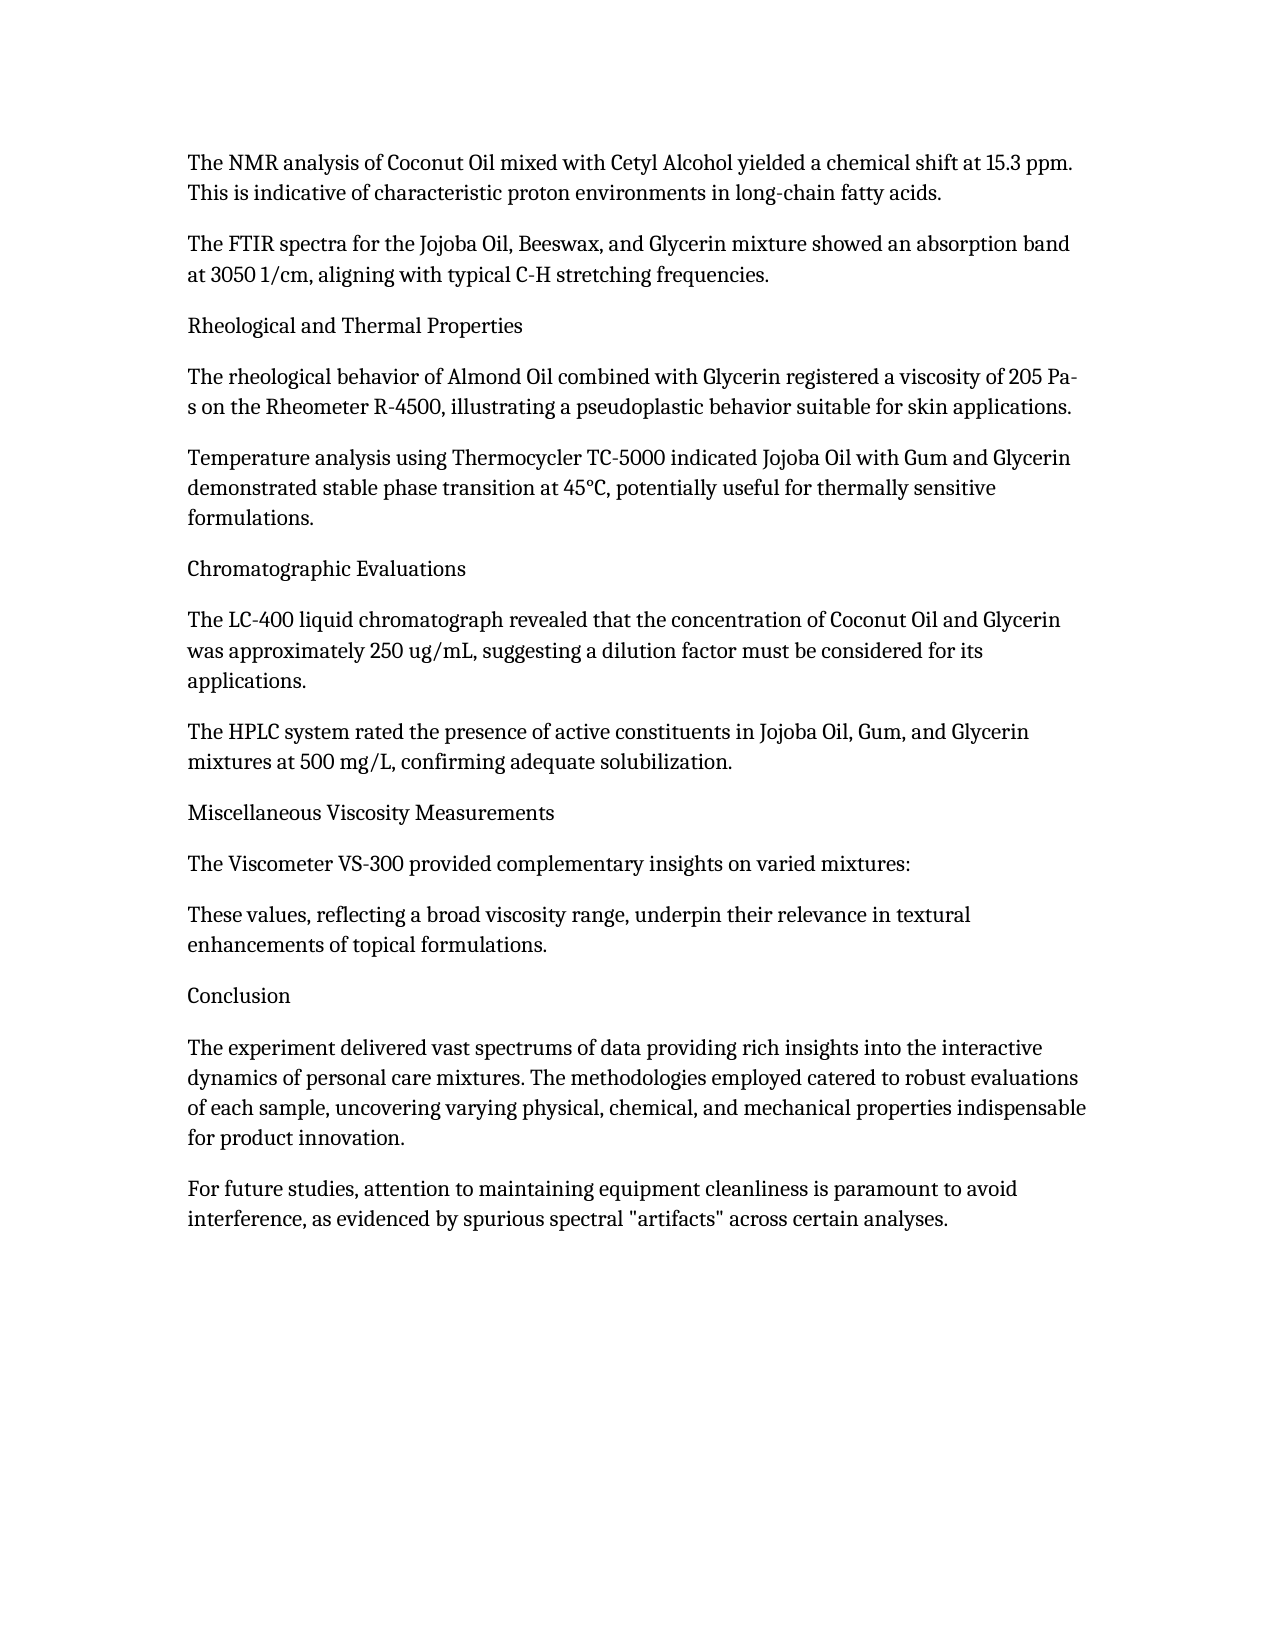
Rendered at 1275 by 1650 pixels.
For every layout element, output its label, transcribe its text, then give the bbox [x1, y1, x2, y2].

text The FTIR spectra for the Jojoba Oil, Beeswax, and Glycerin mixture showed an absorption band at 3050 1/cm, aligning with typical C-H stretching frequencies. [187, 231, 1087, 288]
text The HPLC system rated the presence of active constituents in Jojoba Oil, Gum, and Glycerin mixtures at 500 mg/L, confirming adequate solubilization. [187, 719, 1087, 775]
text Rheological and Thermal Properties [187, 312, 1087, 339]
text The NMR analysis of Coconut Oil mixed with Cetyl Alcohol yielded a chemical shift at 15.3 ppm. This is indicative of characteristic proton environments in long-chain fatty acids. [187, 150, 1087, 207]
text Chromatographic Evaluations [187, 556, 1087, 583]
text Conclusion [187, 983, 1087, 1010]
text For future studies, attention to maintaining equipment cleanliness is paramount to avoid interference, as evidenced by spurious spectral "artifacts" across certain analyses. [187, 1176, 1087, 1233]
text The experiment delivered vast spectrums of data providing rich insights into the interactive dynamics of personal care mixtures. The methodologies employed catered to robust evaluations of each sample, uncovering varying physical, chemical, and mechanical properties indispensable for product innovation. [187, 1034, 1087, 1151]
text These values, reflecting a broad viscosity range, underpin their relevance in textural enhancements of topical formulations. [187, 902, 1087, 959]
text The LC-400 liquid chromatograph revealed that the concentration of Coconut Oil and Glycerin was approximately 250 ug/mL, suggesting a dilution factor must be considered for its applications. [187, 607, 1087, 694]
text The Viscometer VS-300 provided complementary insights on varied mixtures: [187, 851, 1087, 877]
text Miscellaneous Viscosity Measurements [187, 800, 1087, 826]
text Temperature analysis using Thermocycler TC-5000 indicated Jojoba Oil with Gum and Glycerin demonstrated stable phase transition at 45°C, potentially useful for thermally sensitive formulations. [187, 445, 1087, 532]
text The rheological behavior of Almond Oil combined with Glycerin registered a viscosity of 205 Pa-s on the Rheometer R-4500, illustrating a pseudoplastic behavior suitable for skin applications. [187, 363, 1087, 420]
